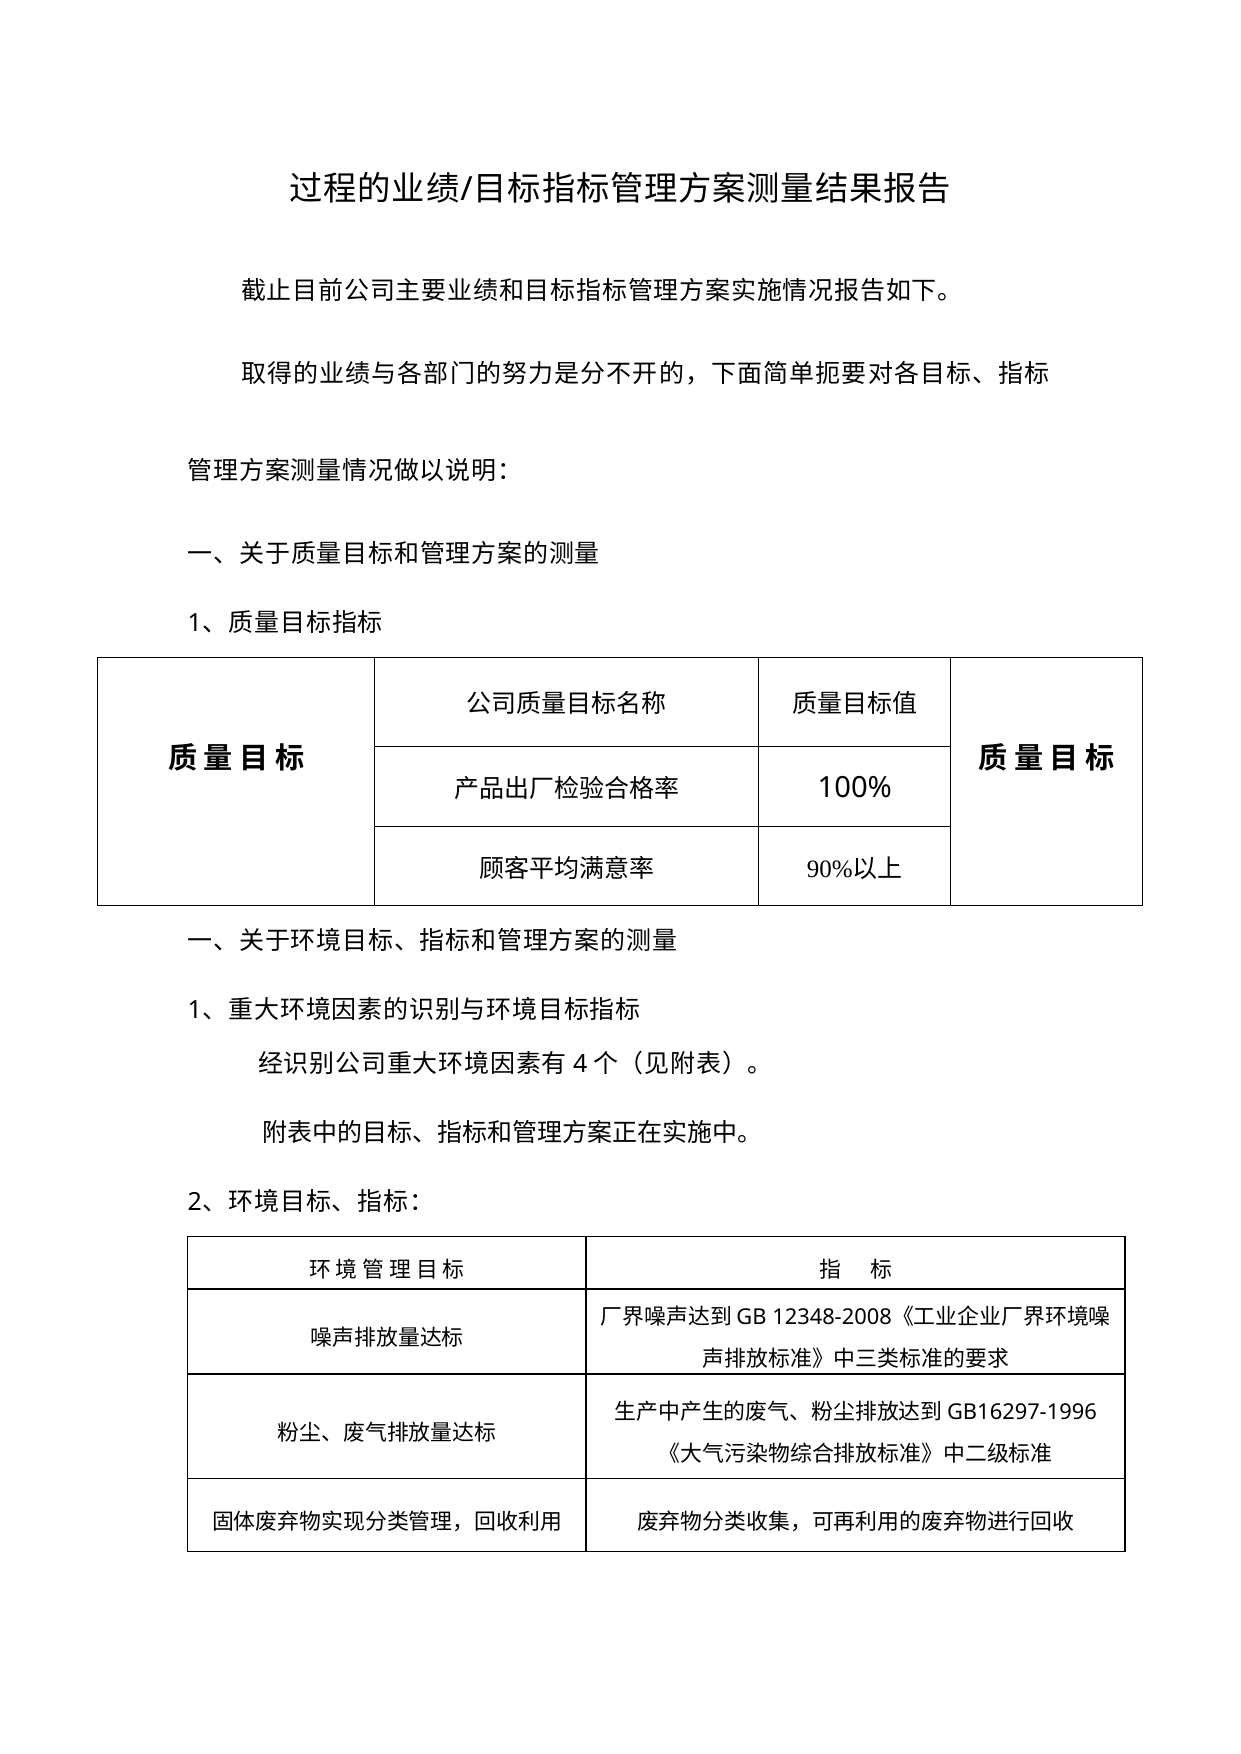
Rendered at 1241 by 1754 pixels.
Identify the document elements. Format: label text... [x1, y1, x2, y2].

table_cell 100% [759, 747, 950, 826]
text 2、环境目标、指标： [187, 1181, 1053, 1218]
text 经识别公司重大环境因素有4个（见附表）。 [187, 1044, 1053, 1080]
table_cell 厂界噪声达到GB 12348-2008《工业企业厂界环境噪声排放标准》中三类标准的要求 [587, 1290, 1124, 1373]
text 1、重大环境因素的识别与环境目标指标 [187, 989, 1053, 1026]
table_header 环 境 管 理 目 标 [188, 1237, 585, 1288]
text 截止目前公司主要业绩和目标指标管理方案实施情况报告如下。 [187, 256, 1053, 321]
table_cell 产品出厂检验合格率 [375, 747, 758, 826]
table_cell 噪声排放量达标 [188, 1290, 585, 1373]
table_header 指 标 [587, 1237, 1124, 1288]
table_header 质量目标值 [759, 658, 950, 746]
table_cell 顾客平均满意率 [375, 827, 758, 905]
table_cell 90%以上 [759, 827, 950, 905]
table_cell 生产中产生的废气、粉尘排放达到GB16297-1996《大气污染物综合排放标准》中二级标准 [587, 1375, 1124, 1478]
text 附表中的目标、指标和管理方案正在实施中。 [187, 1098, 1053, 1163]
table_cell 废弃物分类收集，可再利用的废弃物进行回收 [587, 1479, 1124, 1551]
text 一、关于环境目标、指标和管理方案的测量 [187, 906, 1053, 971]
table_header 质 量 目 标 [98, 658, 374, 905]
text 1、质量目标指标 [187, 603, 1053, 639]
list 关于质量目标和管理方案的测量 [187, 519, 1053, 584]
text 取得的业绩与各部门的努力是分不开的，下面简单扼要对各目标、指标管理方案测量情况做以说明： [187, 339, 1053, 501]
text 过程的业绩/目标指标管理方案测量结果报告 [187, 162, 1053, 210]
table_cell 固体废弃物实现分类管理，回收利用 [188, 1479, 585, 1551]
table_header 公司质量目标名称 [375, 658, 758, 746]
table_header 质 量 目 标 [951, 658, 1142, 905]
table_cell 粉尘、废气排放量达标 [188, 1375, 585, 1478]
